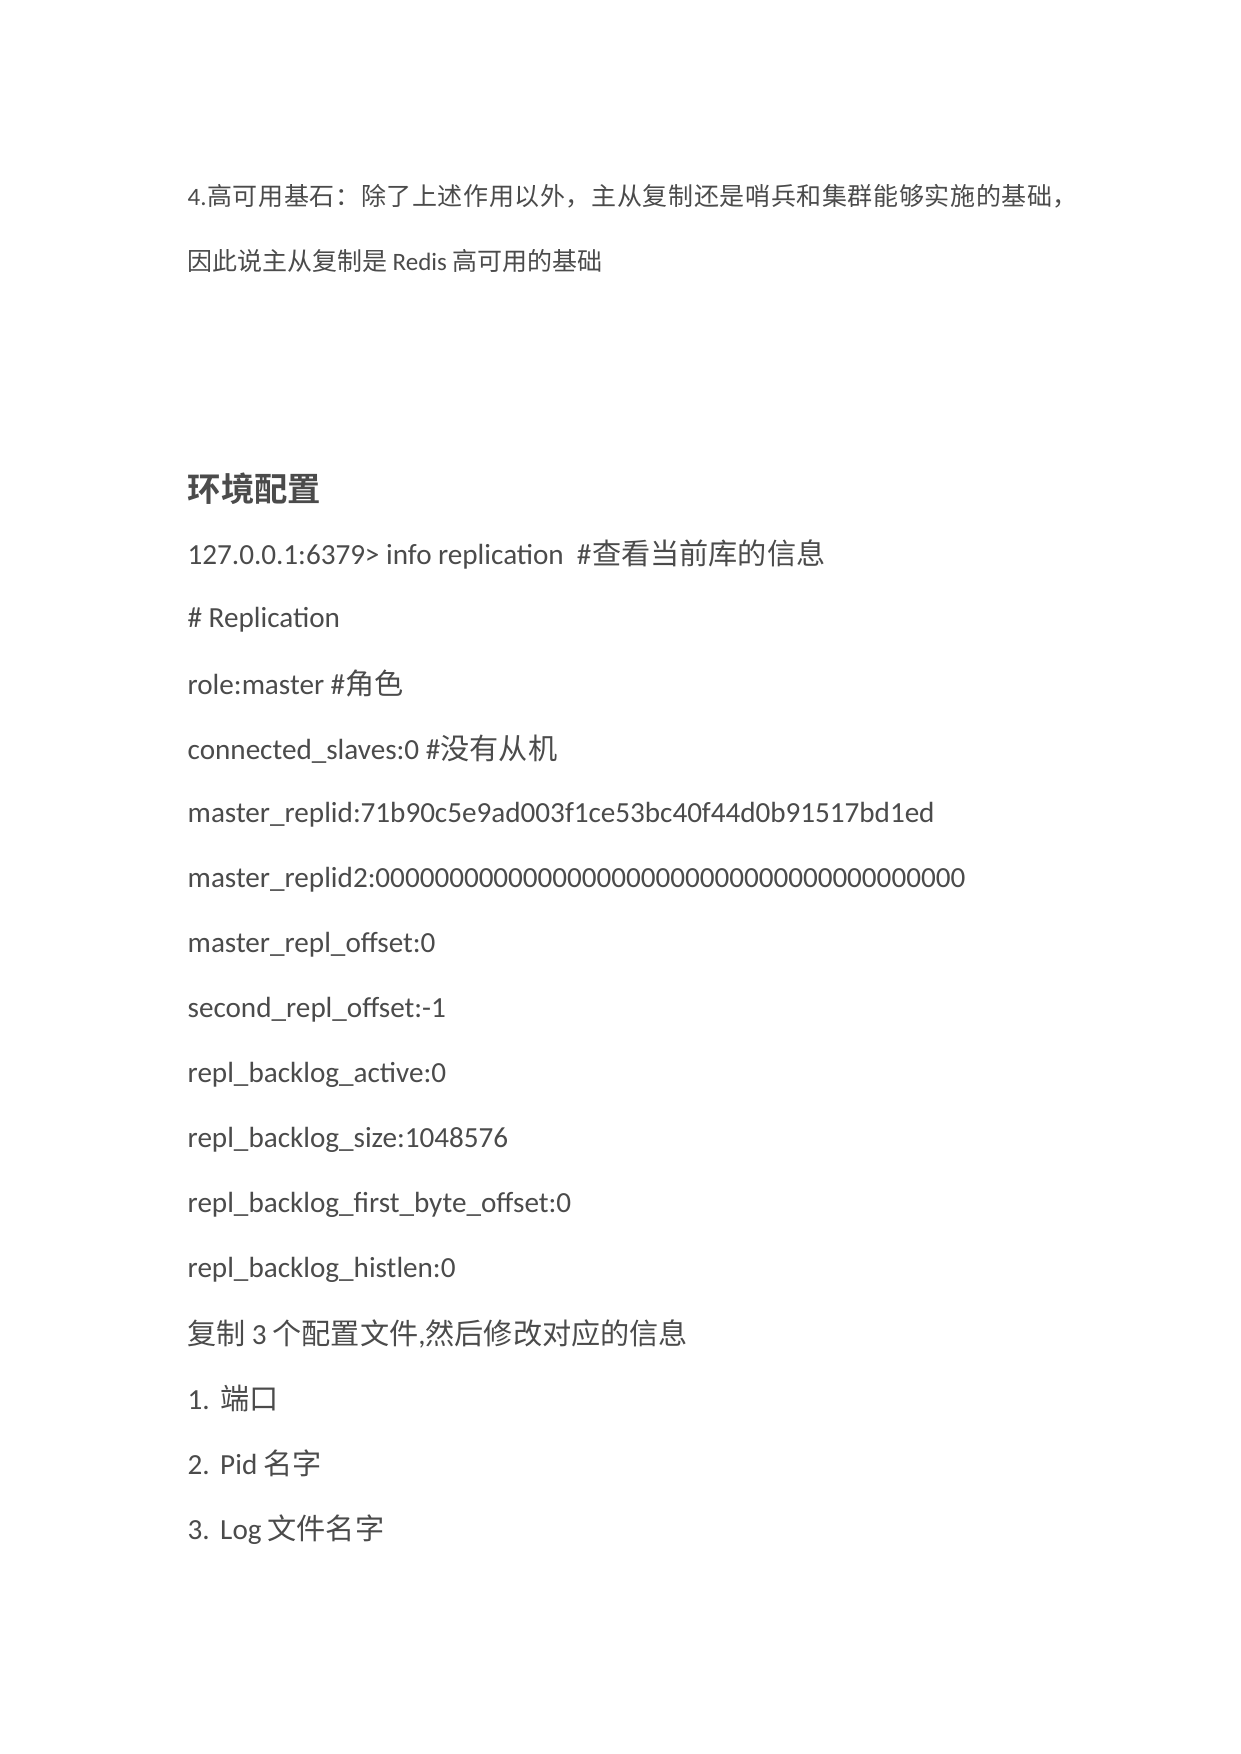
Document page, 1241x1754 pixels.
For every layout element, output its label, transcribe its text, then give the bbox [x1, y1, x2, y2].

text 4.高可用基石：除了上述作用以外，主从复制还是哨兵和集群能够实施的基础，因此说主从复制是Redis高可用的基础 [187, 162, 1053, 199]
text 复制3个配置文件,然后修改对应的信息 [187, 1299, 1053, 1364]
list Pid名字 [187, 1429, 1053, 1494]
text 环境配置 [187, 454, 1053, 519]
text repl_backlog_first_byte_offset:0 [187, 1169, 1053, 1234]
text role:master #角色 [187, 649, 1053, 714]
text master_replid2:0000000000000000000000000000000000000000 [187, 844, 1053, 909]
text second_repl_offset:-1 [187, 974, 1053, 1039]
text 127.0.0.1:6379> info replication #查看当前库的信息 [187, 519, 1053, 584]
text # Replication [187, 584, 1053, 649]
text connected_slaves:0 #没有从机 [187, 714, 1053, 779]
list 端口 [187, 1364, 1053, 1429]
text repl_backlog_active:0 [187, 1039, 1053, 1104]
text repl_backlog_histlen:0 [187, 1234, 1053, 1299]
text master_replid:71b90c5e9ad003f1ce53bc40f44d0b91517bd1ed [187, 779, 1053, 844]
text 4.高可用基石：除了上述作用以外，主从复制还是哨兵和集群能够实施的基础，因此说主从复制是Redis高可用的基础 [187, 200, 1053, 292]
text master_repl_offset:0 [187, 909, 1053, 974]
list Log文件名字 [187, 1494, 1053, 1559]
text repl_backlog_size:1048576 [187, 1104, 1053, 1169]
